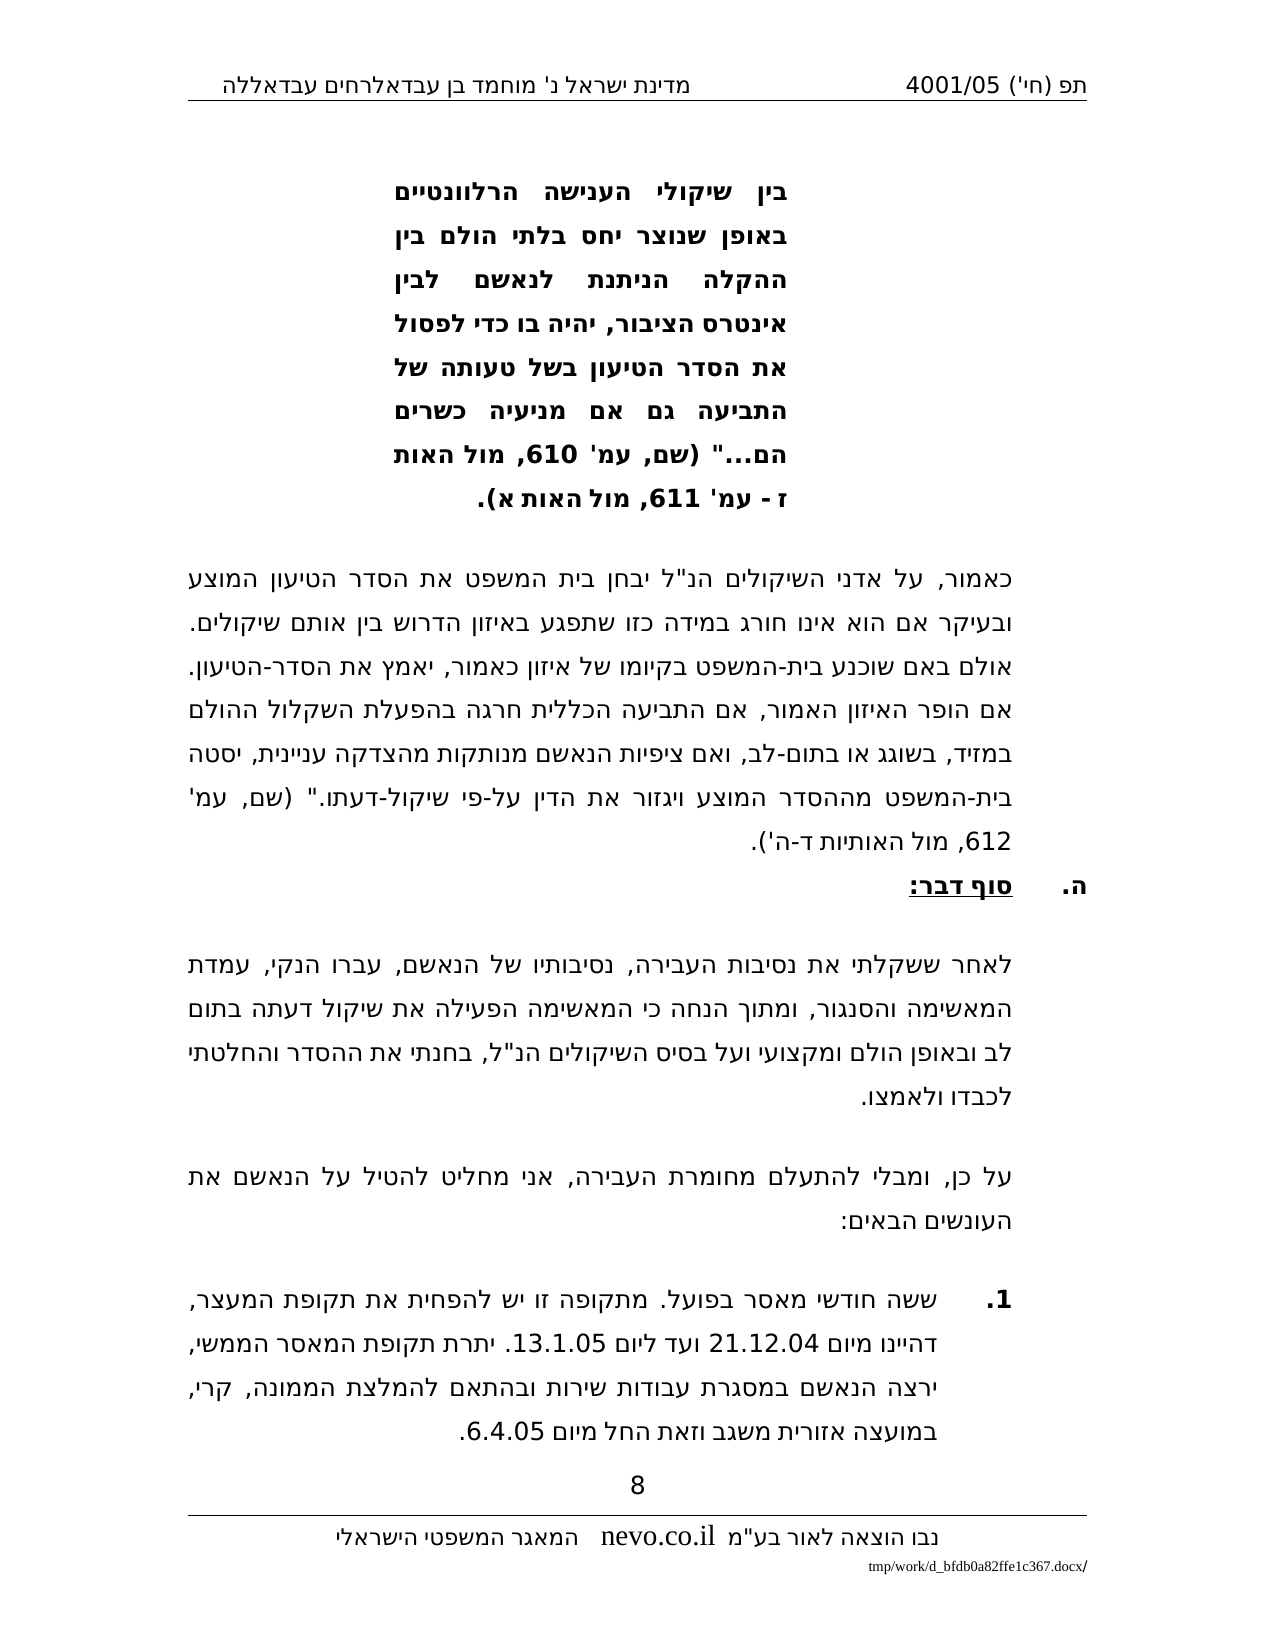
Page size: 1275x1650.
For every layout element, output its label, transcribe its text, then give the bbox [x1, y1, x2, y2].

text כאמור, על אדני השיקולים הנ"ל יבחן בית המשפט את הסדר הטיעון המוצע ובעיקר אם הוא אינו חורג במידה כזו שתפגע באיזון הדרוש בין אותם שיקולים. אולם באם שוכנע בית-המשפט בקיומו של איזון כאמור, יאמץ את הסדר-הטיעון. אם הופר האיזון האמור, אם התביעה הכללית חרגה בהפעלת השקלול ההולם במזיד, בשוגג או בתום-לב, ואם ציפיות הנאשם מנותקות מהצדקה עניינית, יסטה בית-המשפט מההסדר המוצע ויגזור את הדין על-פי שיקול-דעתו." (שם, עמ' 612, מול האותיות ד-ה').ב [187, 564, 1012, 856]
text לאחר ששקלתי את נסיבות העבירה, נסיבותיו של הנאשם, עברו הנקי, עמדת המאשימה והסנגור, ומתוך הנחה כי המאשימה הפעילה את שיקול דעתה בתום לב ובאופן הולם ומקצועי ועל בסיס השיקולים הנ"ל, בחנתי את ההסדר והחלטתי לכבדו ולאמצו.ו [187, 951, 1012, 1111]
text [394, 177, 787, 513]
text ה. סוף דבר: [187, 871, 1087, 900]
text 1. ששה חודשי מאסר בפועל. מתקופה זו יש להפחית את תקופת המעצר, דהיינו מיום 21.12.04 ועד ליום 13.1.05. יתרת תקופת המאסר הממשי, ירצה הנאשם במסגרת עבודות שירות ובהתאם להמלצת הממונה, קרי, במועצה אזורית משגב וזאת החל מיום 6.4.05.נ [187, 1286, 1012, 1446]
text על כן, ומבלי להתעלם מחומרת העבירה, אני מחליט להטיל על הנאשם את העונשים הבאים: [187, 1162, 1012, 1235]
